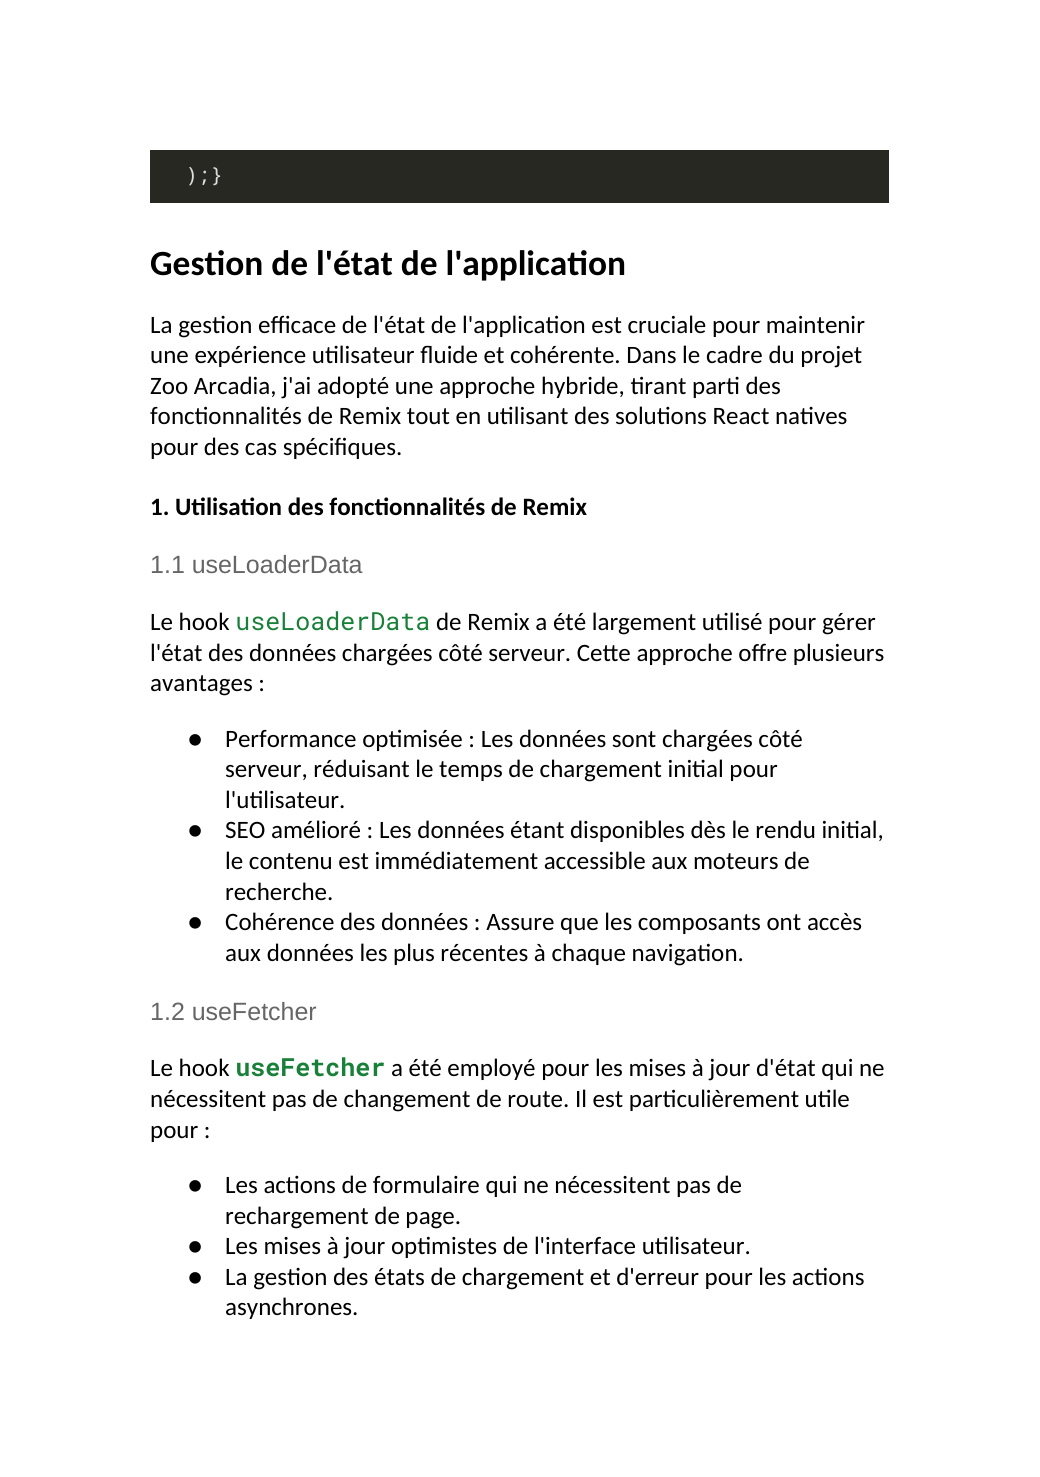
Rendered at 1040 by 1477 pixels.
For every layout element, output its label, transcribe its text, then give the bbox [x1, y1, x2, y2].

text Le hook useFetcher a été employé pour les mises à jour d'état qui ne nécessitent pas de changement de route. Il est particulièrement utile pour : [150, 1050, 889, 1144]
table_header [150, 150, 889, 203]
list Les actions de formulaire qui ne nécessitent pas de rechargement de page. [187, 1169, 889, 1230]
subtitle 1.1 useLoaderData [150, 550, 889, 579]
subtitle 1. Utilisation des fonctionnalités de Remix [150, 491, 889, 521]
subtitle Gestion de l'état de l'application [150, 241, 889, 284]
text Le hook useLoaderData de Remix a été largement utilisé pour gérer l'état des données chargées côté serveur. Cette approche offre plusieurs avantages : [150, 604, 889, 698]
list Les mises à jour optimistes de l'interface utilisateur. [187, 1230, 889, 1261]
list La gestion des états de chargement et d'erreur pour les actions asynchrones. [187, 1261, 889, 1322]
subtitle 1.2 useFetcher [150, 996, 889, 1025]
list Cohérence des données : Assure que les composants ont accès aux données les plus récentes à chaque navigation. [187, 906, 889, 967]
text La gestion efficace de l'état de l'application est cruciale pour maintenir une expérience utilisateur fluide et cohérente. Dans le cadre du projet Zoo Arcadia, j'ai adopté une approche hybride, tirant parti des fonctionnalités de Remix tout en utilisant des solutions React natives pour des cas spécifiques. [150, 309, 889, 461]
list Performance optimisée : Les données sont chargées côté serveur, réduisant le temps de chargement initial pour l'utilisateur. [187, 723, 889, 815]
list SEO amélioré : Les données étant disponibles dès le rendu initial, le contenu est immédiatement accessible aux moteurs de recherche. [187, 815, 889, 906]
